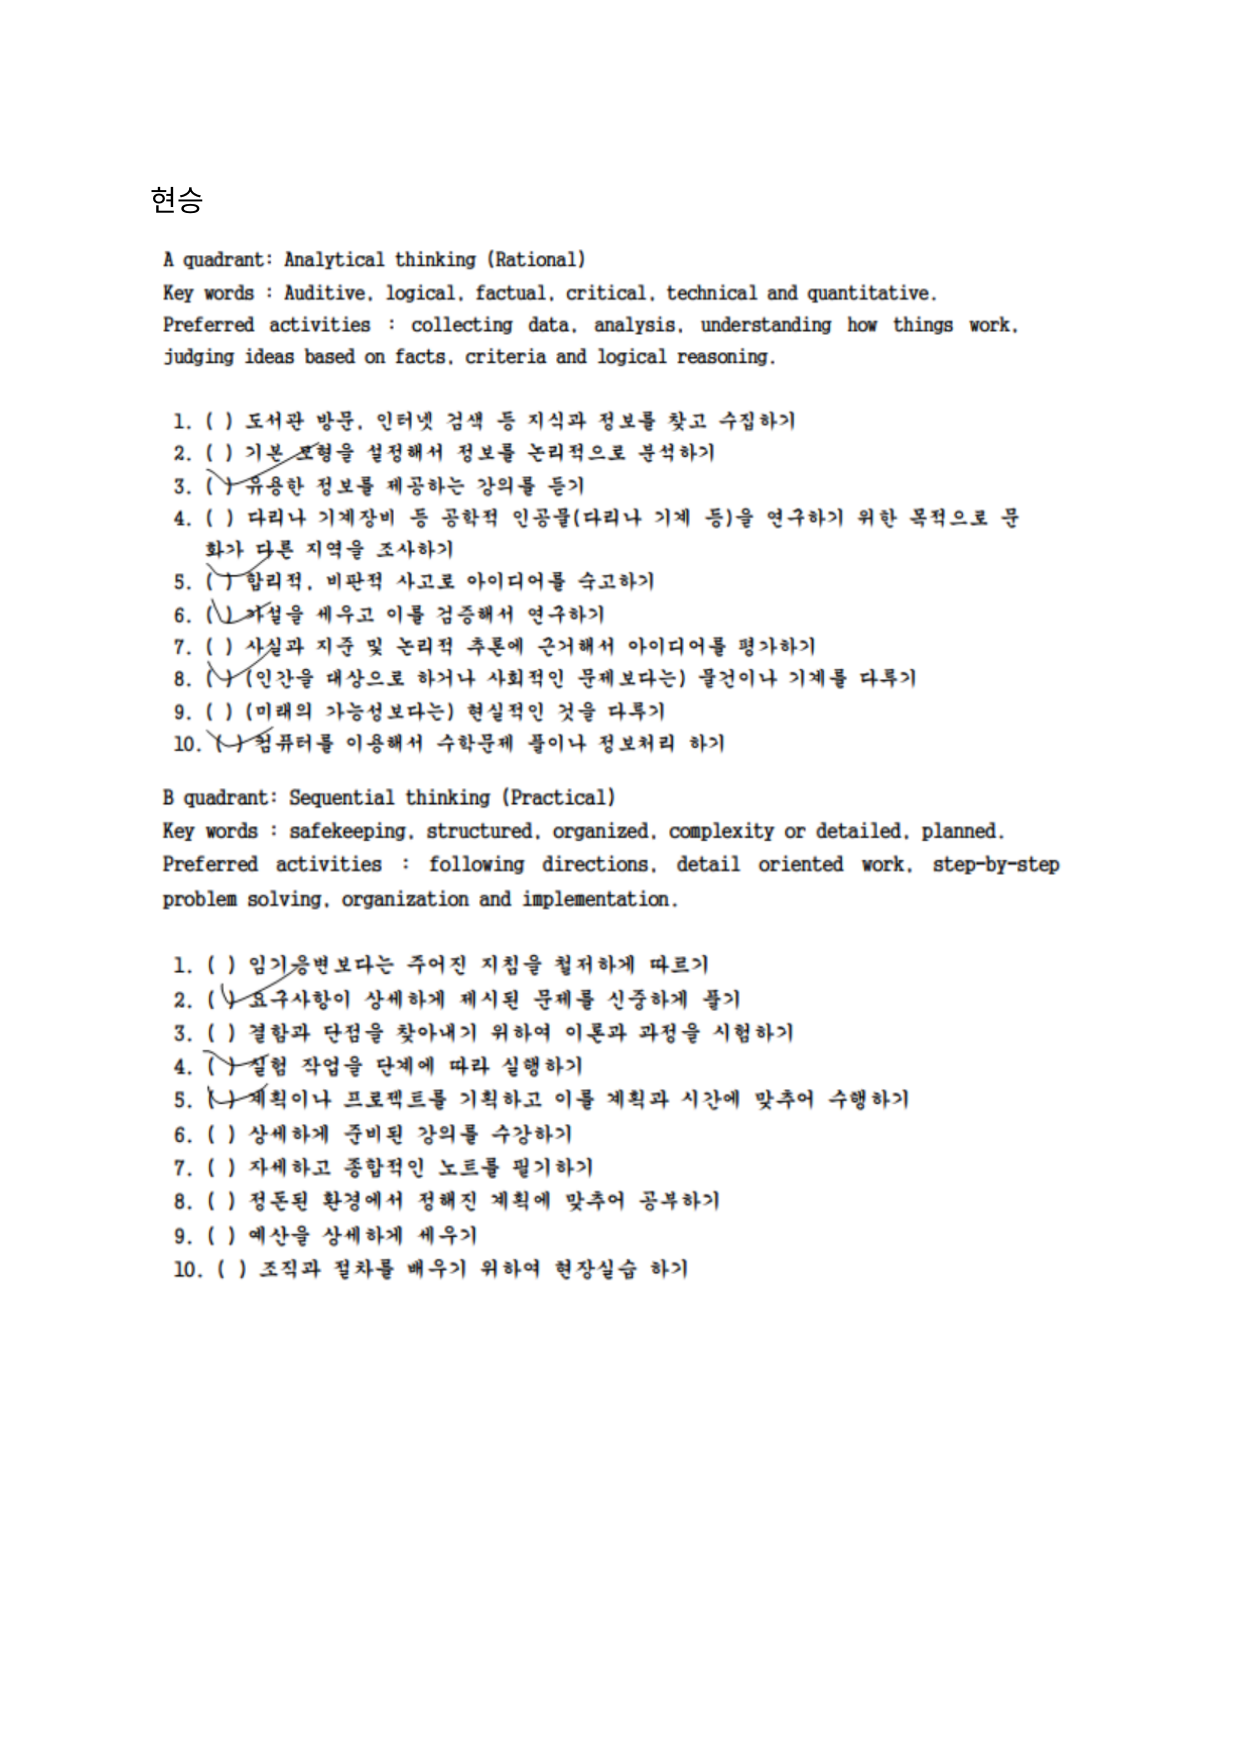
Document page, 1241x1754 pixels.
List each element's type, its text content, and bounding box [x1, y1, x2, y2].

text 현승 [150, 177, 1090, 219]
picture [150, 785, 1091, 1292]
picture [150, 244, 1091, 769]
